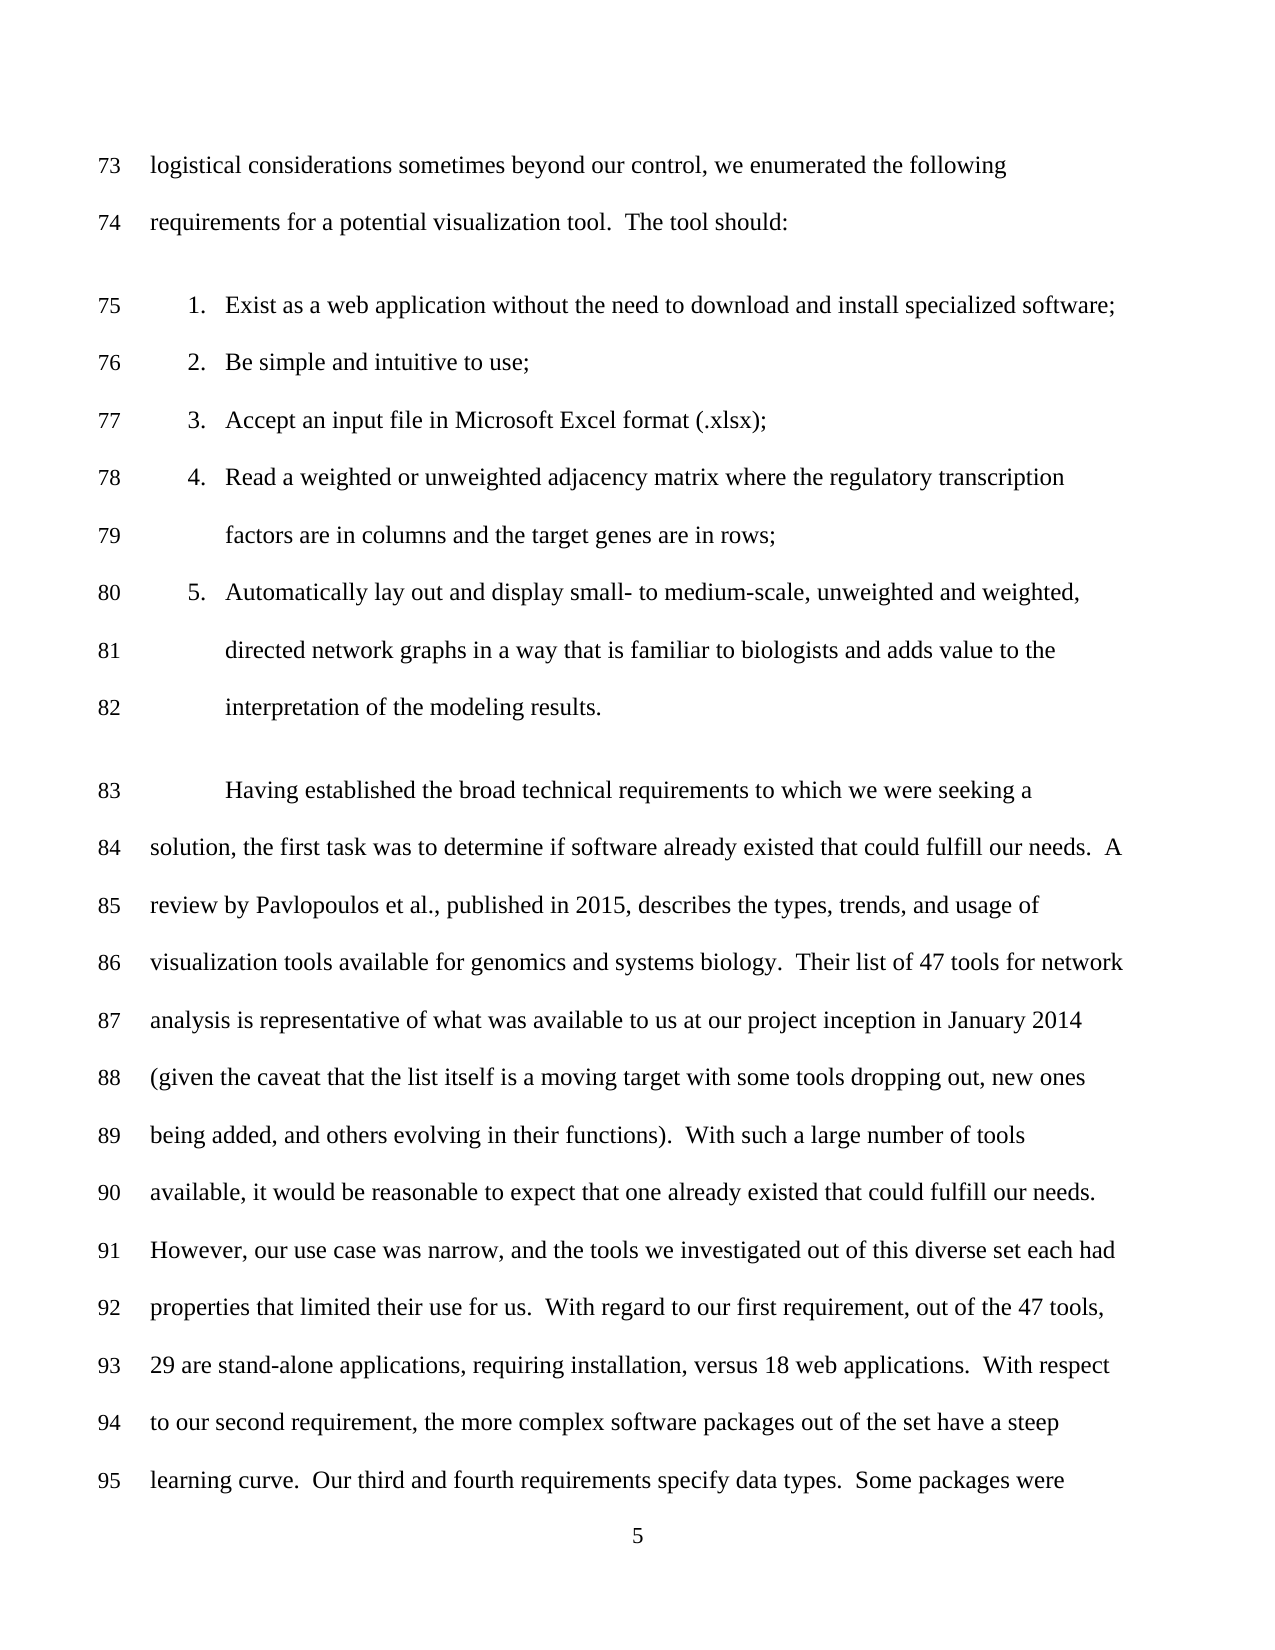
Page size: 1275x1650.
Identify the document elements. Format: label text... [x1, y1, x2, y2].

list Read a weighted or unweighted adjacency matrix where the regulatory transcription factors are in columns and the target genes are in rows; [187, 462, 1125, 549]
list Be simple and intuitive to use; [187, 347, 1125, 376]
list Automatically lay out and display small- to medium-scale, unweighted and weighted, directed network graphs in a way that is familiar to biologists and adds value to the interpretation of the modeling results. [187, 577, 1125, 721]
list Accept an input file in Microsoft Excel format (.xlsx); [187, 405, 1125, 434]
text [150, 150, 1125, 236]
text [150, 775, 1125, 1494]
list Exist as a web application without the need to download and install specialized software; [187, 290, 1125, 319]
